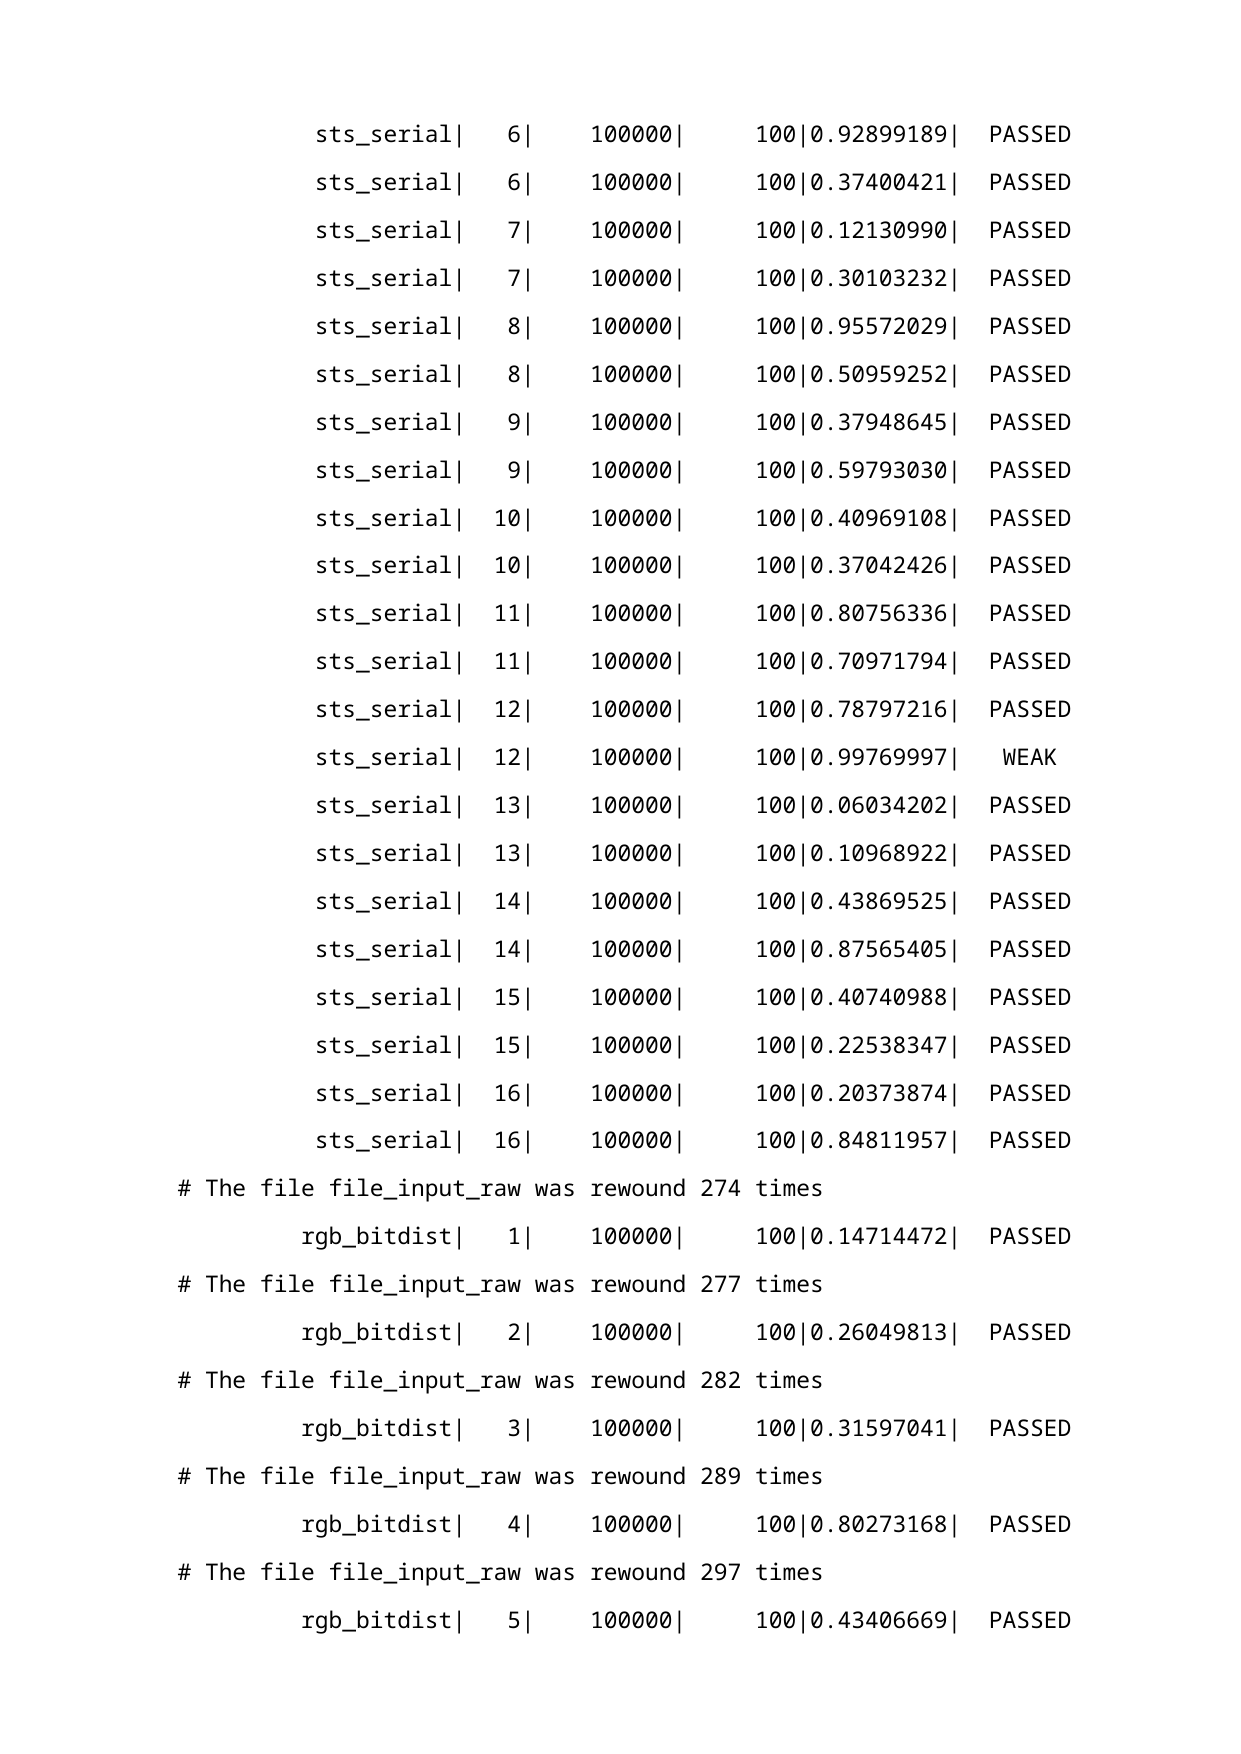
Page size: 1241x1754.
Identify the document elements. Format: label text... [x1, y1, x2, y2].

text sts_serial| 11| 100000| 100|0.80756336| PASSED [177, 597, 1152, 628]
text sts_serial| 11| 100000| 100|0.70971794| PASSED [177, 645, 1152, 676]
text sts_serial| 6| 100000| 100|0.37400421| PASSED [177, 166, 1152, 197]
text sts_serial| 8| 100000| 100|0.95572029| PASSED [177, 310, 1152, 341]
text sts_serial| 14| 100000| 100|0.43869525| PASSED [177, 885, 1152, 916]
text sts_serial| 14| 100000| 100|0.87565405| PASSED [177, 933, 1152, 964]
text # The file file_input_raw was rewound 274 times [177, 1172, 1152, 1203]
text # The file file_input_raw was rewound 282 times [177, 1364, 1152, 1395]
text sts_serial| 12| 100000| 100|0.99769997| WEAK [177, 741, 1152, 772]
text sts_serial| 10| 100000| 100|0.37042426| PASSED [177, 549, 1152, 581]
text sts_serial| 13| 100000| 100|0.10968922| PASSED [177, 837, 1152, 868]
text rgb_bitdist| 3| 100000| 100|0.31597041| PASSED [177, 1412, 1152, 1443]
text sts_serial| 10| 100000| 100|0.40969108| PASSED [177, 501, 1152, 533]
text rgb_bitdist| 4| 100000| 100|0.80273168| PASSED [177, 1508, 1152, 1539]
text sts_serial| 16| 100000| 100|0.84811957| PASSED [177, 1124, 1152, 1156]
text sts_serial| 6| 100000| 100|0.92899189| PASSED [177, 118, 1152, 149]
text sts_serial| 7| 100000| 100|0.30103232| PASSED [177, 262, 1152, 293]
text sts_serial| 13| 100000| 100|0.06034202| PASSED [177, 789, 1152, 820]
text sts_serial| 9| 100000| 100|0.37948645| PASSED [177, 406, 1152, 437]
text sts_serial| 12| 100000| 100|0.78797216| PASSED [177, 693, 1152, 724]
text sts_serial| 15| 100000| 100|0.22538347| PASSED [177, 1028, 1152, 1060]
text # The file file_input_raw was rewound 289 times [177, 1460, 1152, 1491]
text sts_serial| 16| 100000| 100|0.20373874| PASSED [177, 1076, 1152, 1108]
text sts_serial| 8| 100000| 100|0.50959252| PASSED [177, 358, 1152, 389]
text sts_serial| 9| 100000| 100|0.59793030| PASSED [177, 453, 1152, 485]
text # The file file_input_raw was rewound 297 times [177, 1556, 1152, 1587]
text rgb_bitdist| 1| 100000| 100|0.14714472| PASSED [177, 1220, 1152, 1251]
text rgb_bitdist| 5| 100000| 100|0.43406669| PASSED [177, 1603, 1152, 1635]
text rgb_bitdist| 2| 100000| 100|0.26049813| PASSED [177, 1316, 1152, 1347]
text sts_serial| 15| 100000| 100|0.40740988| PASSED [177, 981, 1152, 1012]
text # The file file_input_raw was rewound 277 times [177, 1268, 1152, 1299]
text sts_serial| 7| 100000| 100|0.12130990| PASSED [177, 214, 1152, 245]
